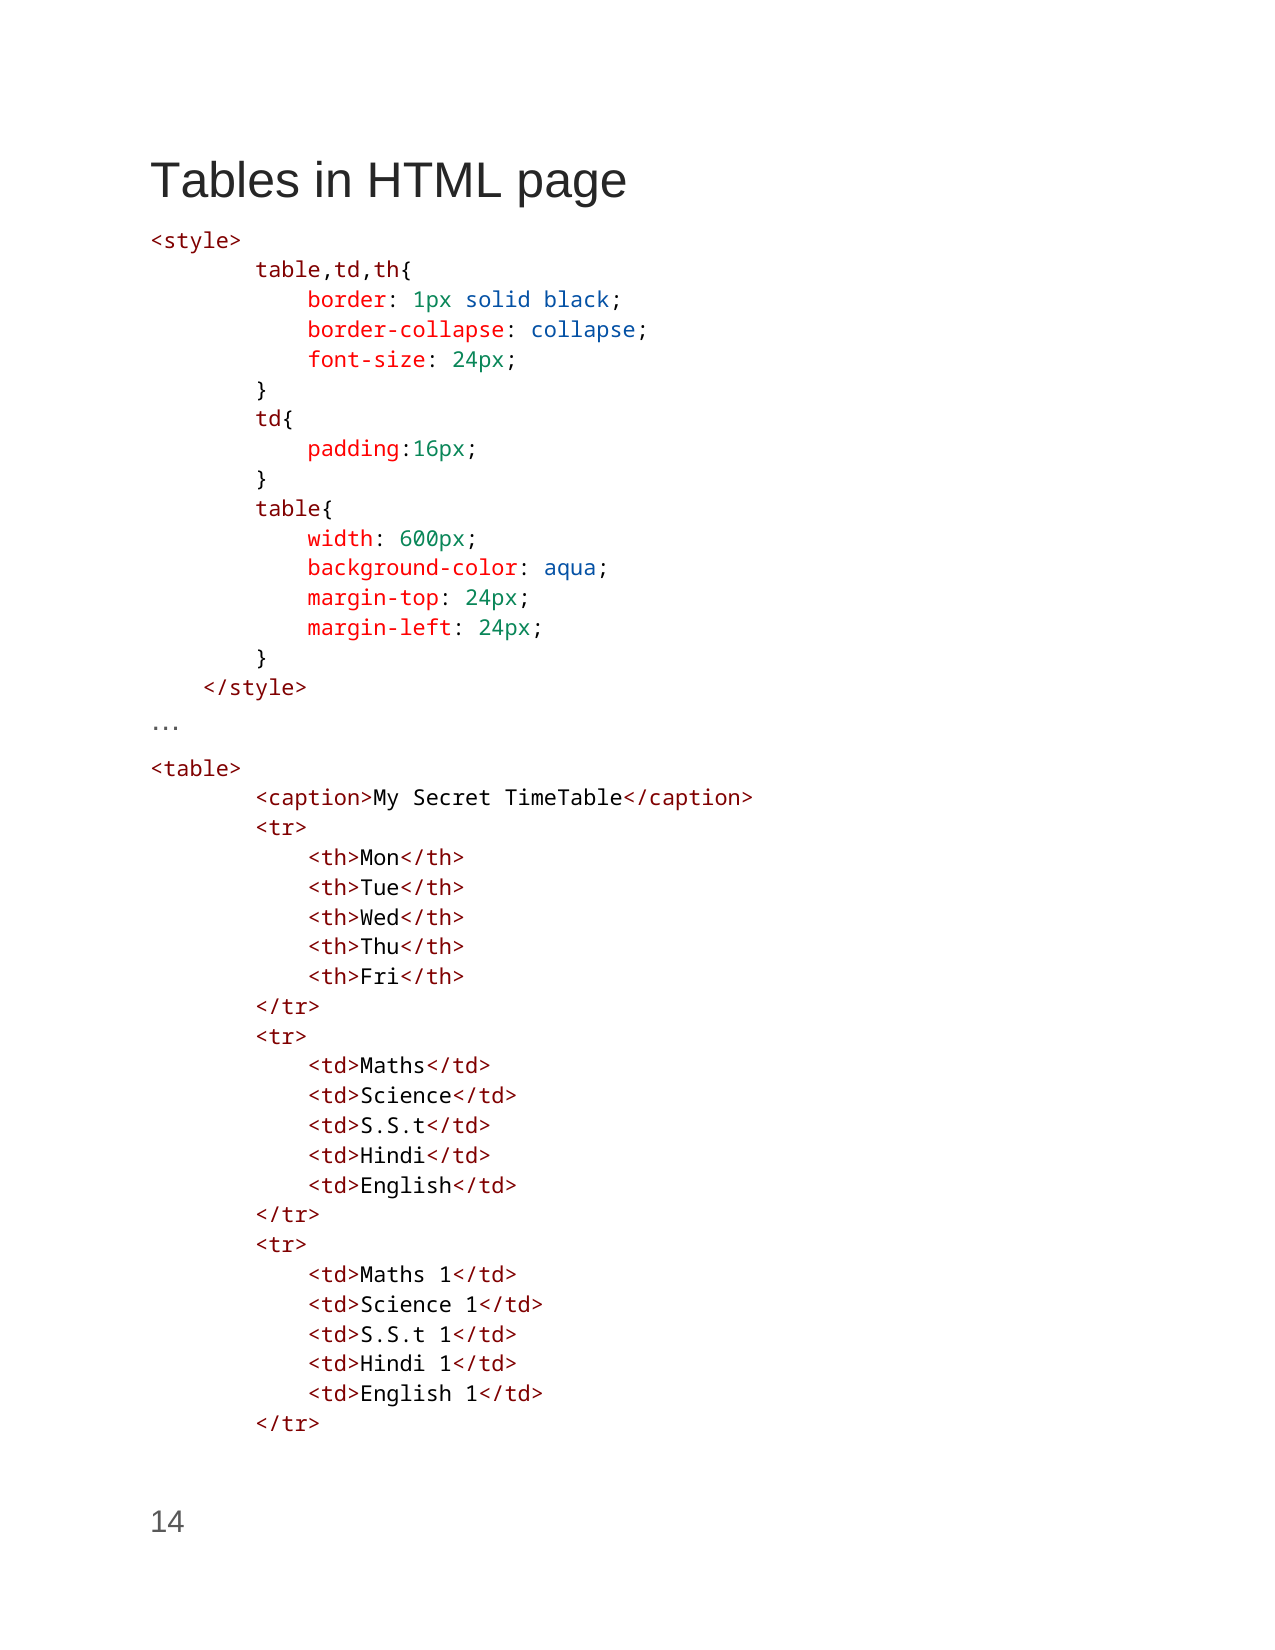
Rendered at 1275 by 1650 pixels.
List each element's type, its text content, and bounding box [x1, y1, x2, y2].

text <th>Tue</th> [150, 872, 1125, 901]
text } [150, 373, 1125, 403]
text </style> [150, 671, 1125, 701]
text <table> [150, 752, 1125, 782]
text table,td,th{ [150, 254, 1125, 284]
text <td>English 1</td> [150, 1378, 1125, 1408]
text <tr> [150, 812, 1125, 842]
text <td>English</td> [150, 1169, 1125, 1199]
text border-collapse: collapse; [150, 314, 1125, 344]
text <th>Fri</th> [150, 961, 1125, 991]
text td{ [150, 403, 1125, 433]
text <td>S.S.t</td> [150, 1110, 1125, 1140]
text <td>S.S.t 1</td> [150, 1318, 1125, 1348]
text <style> [150, 224, 1125, 254]
text <td>Hindi</td> [150, 1140, 1125, 1169]
text <td>Science 1</td> [150, 1289, 1125, 1318]
text <th>Thu</th> [150, 931, 1125, 961]
text <th>Wed</th> [150, 901, 1125, 931]
text </tr> [150, 1199, 1125, 1229]
text <tr> [150, 1229, 1125, 1259]
text <td>Maths</td> [150, 1050, 1125, 1080]
text } [150, 463, 1125, 493]
text <td>Science</td> [150, 1080, 1125, 1110]
text font-size: 24px; [150, 344, 1125, 373]
text </tr> [150, 991, 1125, 1021]
text </tr> [150, 1408, 1125, 1438]
text } [150, 642, 1125, 671]
text <tr> [150, 1021, 1125, 1050]
subtitle Tables in HTML page [150, 150, 1125, 207]
text margin-top: 24px; [150, 582, 1125, 612]
text … [150, 701, 1125, 737]
text <td>Maths 1</td> [150, 1259, 1125, 1289]
text margin-left: 24px; [150, 612, 1125, 642]
text width: 600px; [150, 522, 1125, 552]
text background-color: aqua; [150, 552, 1125, 582]
text <th>Mon</th> [150, 842, 1125, 872]
text <caption>My Secret TimeTable</caption> [150, 782, 1125, 812]
text <td>Hindi 1</td> [150, 1348, 1125, 1378]
text border: 1px solid black; [150, 284, 1125, 314]
text padding:16px; [150, 433, 1125, 463]
text table{ [150, 493, 1125, 522]
